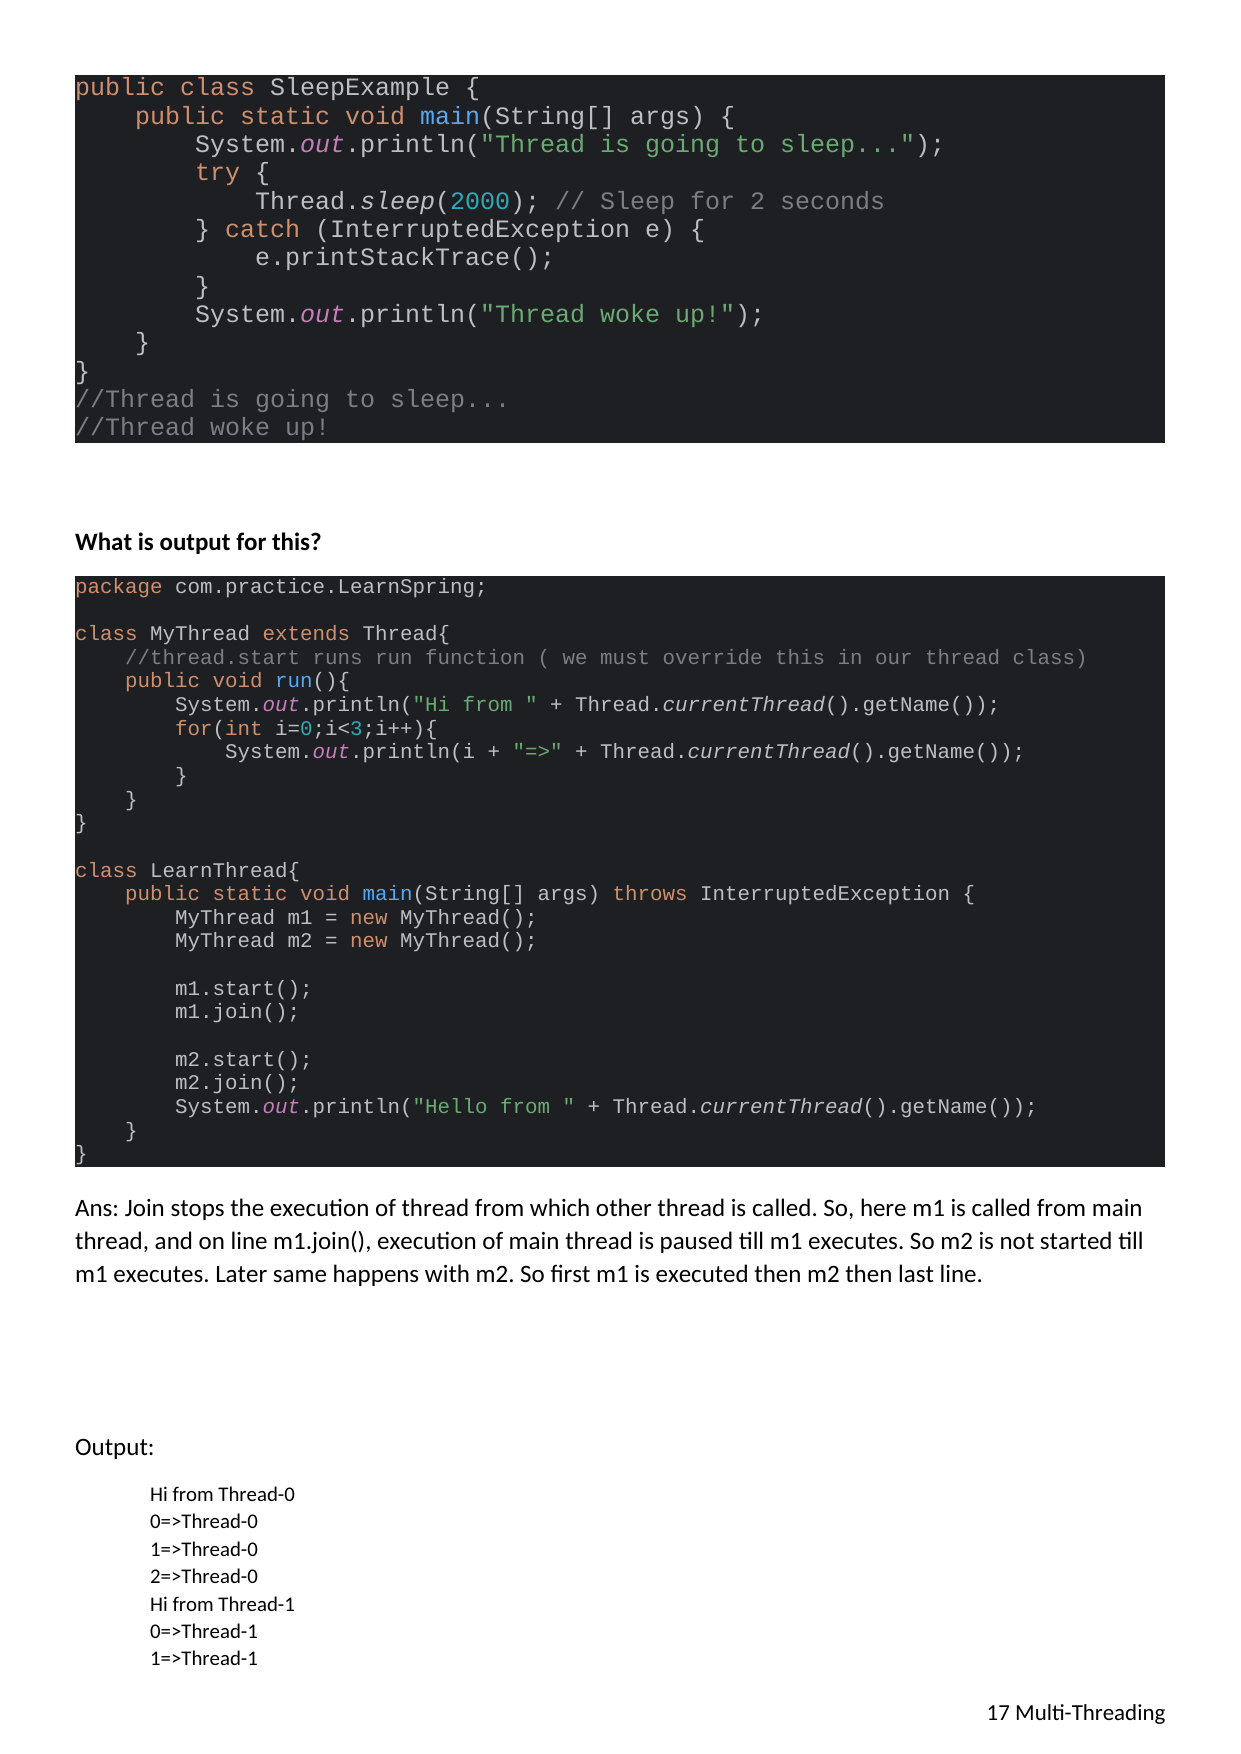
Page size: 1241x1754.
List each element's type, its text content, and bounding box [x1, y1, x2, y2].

text package com.practice.LearnSpring; class MyThread extends Thread{ //thread.start runs run function ( we must override this in our thread class) public void run(){ System.out.println("Hi from " + Thread.currentThread().getName()); for(int i=0;i<3;i++){ System.out.println(i + "=>" + Thread.currentThread().getName()); } } } class LearnThread{ public static void main(String[] args) throws InterruptedException { MyThread m1 = new MyThread(); MyThread m2 = new MyThread(); m1.start(); m1.join(); m2.start(); m2.join(); System.out.println("Hello from " + Thread.currentThread().getName()); } } [75, 576, 1165, 1167]
text Ans: Join stops the execution of thread from which other thread is called. So, here m1 is called from main thread, and on line m1.join(), execution of main thread is paused till m1 executes. So m2 is not started till m1 executes. Later same happens with m2. So first m1 is executed then m2 then last line. [75, 1192, 1165, 1288]
text Hi from Thread-1 [150, 1591, 1165, 1616]
text public class SleepExample { public static void main(String[] args) { System.out.println("Thread is going to sleep..."); try { Thread.sleep(2000); // Sleep for 2 seconds } catch (InterruptedException e) { e.printStackTrace(); } System.out.println("Thread woke up!"); } } //Thread is going to sleep... //Thread woke up! [75, 75, 1165, 443]
text 1=>Thread-0 [150, 1536, 1165, 1561]
text 2=>Thread-0 [150, 1563, 1165, 1589]
text What is output for this? [75, 526, 1165, 557]
text 0=>Thread-1 [150, 1618, 1165, 1643]
text 1=>Thread-1 [150, 1646, 1165, 1671]
text 0=>Thread-0 [150, 1508, 1165, 1534]
text Hi from Thread-0 [150, 1481, 1165, 1507]
text Output: [75, 1432, 1165, 1462]
